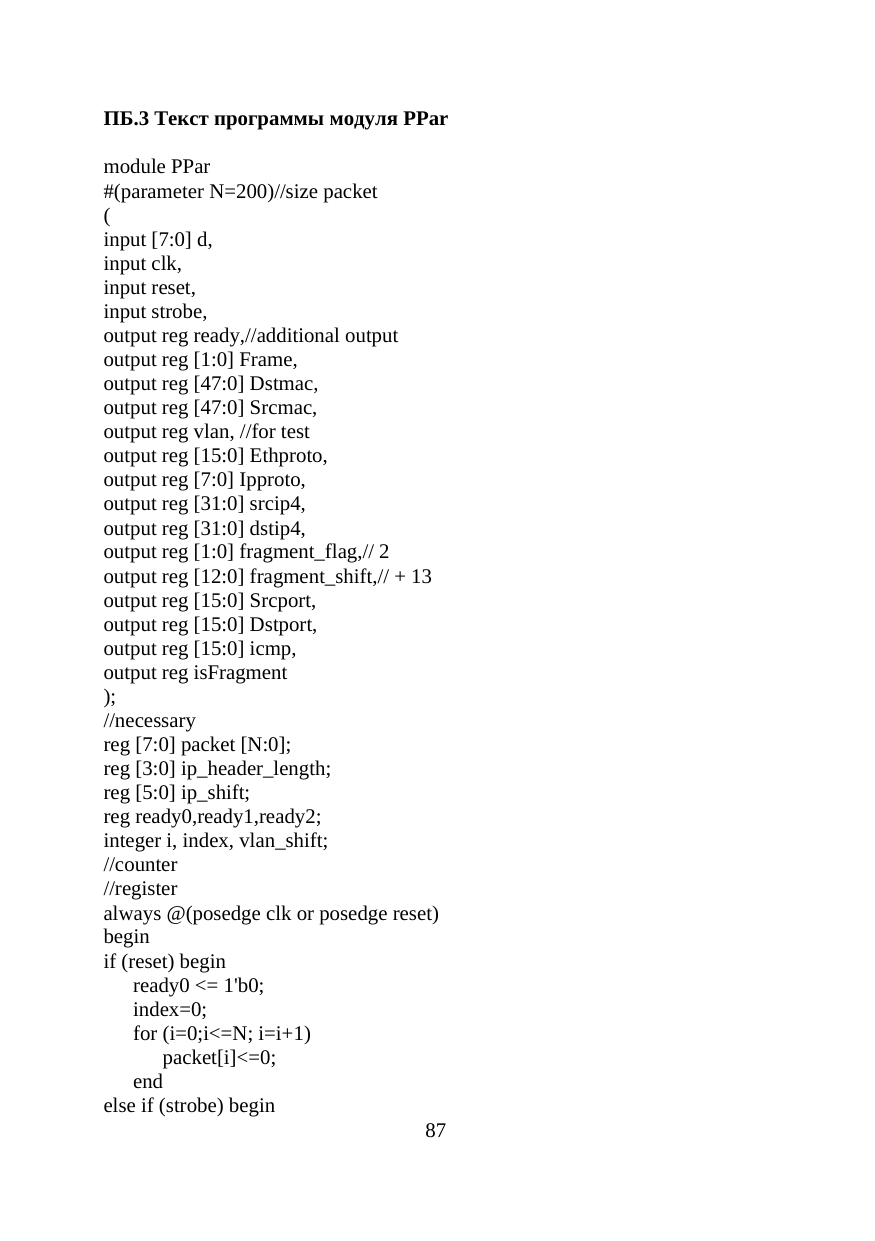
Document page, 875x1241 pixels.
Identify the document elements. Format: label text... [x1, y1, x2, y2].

text reg [7:0] packet [N:0]; [103, 732, 768, 756]
subtitle ПБ.3 Текст программы модуля PPar [103, 106, 768, 130]
text input [7:0] d, [103, 227, 768, 251]
text packet[i]<=0; [103, 1045, 768, 1069]
text ready0 <= 1'b0; [103, 973, 768, 997]
text output reg [15:0] Srcport, [103, 588, 768, 612]
text output reg vlan, //for test [103, 419, 768, 443]
text #(parameter N=200)//size packet [103, 178, 768, 203]
text input clk, [103, 251, 768, 275]
text //necessary [103, 708, 768, 732]
text output reg [47:0] Dstmac, [103, 371, 768, 395]
text output reg [1:0] fragment_flag,// 2 [103, 539, 768, 563]
text //counter [103, 852, 768, 876]
text index=0; [103, 997, 768, 1021]
text reg ready0,ready1,ready2; [103, 804, 768, 828]
text output reg [15:0] icmp, [103, 636, 768, 660]
text output reg [12:0] fragment_shift,// + 13 [103, 563, 768, 588]
text reg [5:0] ip_shift; [103, 780, 768, 804]
text for (i=0;i<=N; i=i+1) [103, 1021, 768, 1045]
text output reg [1:0] Frame, [103, 347, 768, 371]
text if (reset) begin [103, 948, 768, 973]
text module PPar [103, 154, 768, 178]
text reg [3:0] ip_header_length; [103, 756, 768, 780]
text output reg [15:0] Dstport, [103, 612, 768, 636]
text end [103, 1069, 768, 1093]
text output reg [7:0] Ipproto, [103, 467, 768, 491]
text begin [103, 924, 768, 948]
text output reg isFragment [103, 660, 768, 684]
text input strobe, [103, 299, 768, 323]
text input reset, [103, 275, 768, 299]
text ( [103, 203, 768, 227]
text output reg [47:0] Srcmac, [103, 395, 768, 419]
text integer i, index, vlan_shift; [103, 828, 768, 852]
text output reg [31:0] dstip4, [103, 515, 768, 539]
text ); [103, 684, 768, 708]
text //register [103, 876, 768, 900]
text output reg ready,//additional output [103, 323, 768, 347]
text else if (strobe) begin [103, 1093, 768, 1117]
text output reg [15:0] Ethproto, [103, 443, 768, 467]
text always @(posedge clk or posedge reset) [103, 900, 768, 924]
text output reg [31:0] srcip4, [103, 491, 768, 515]
